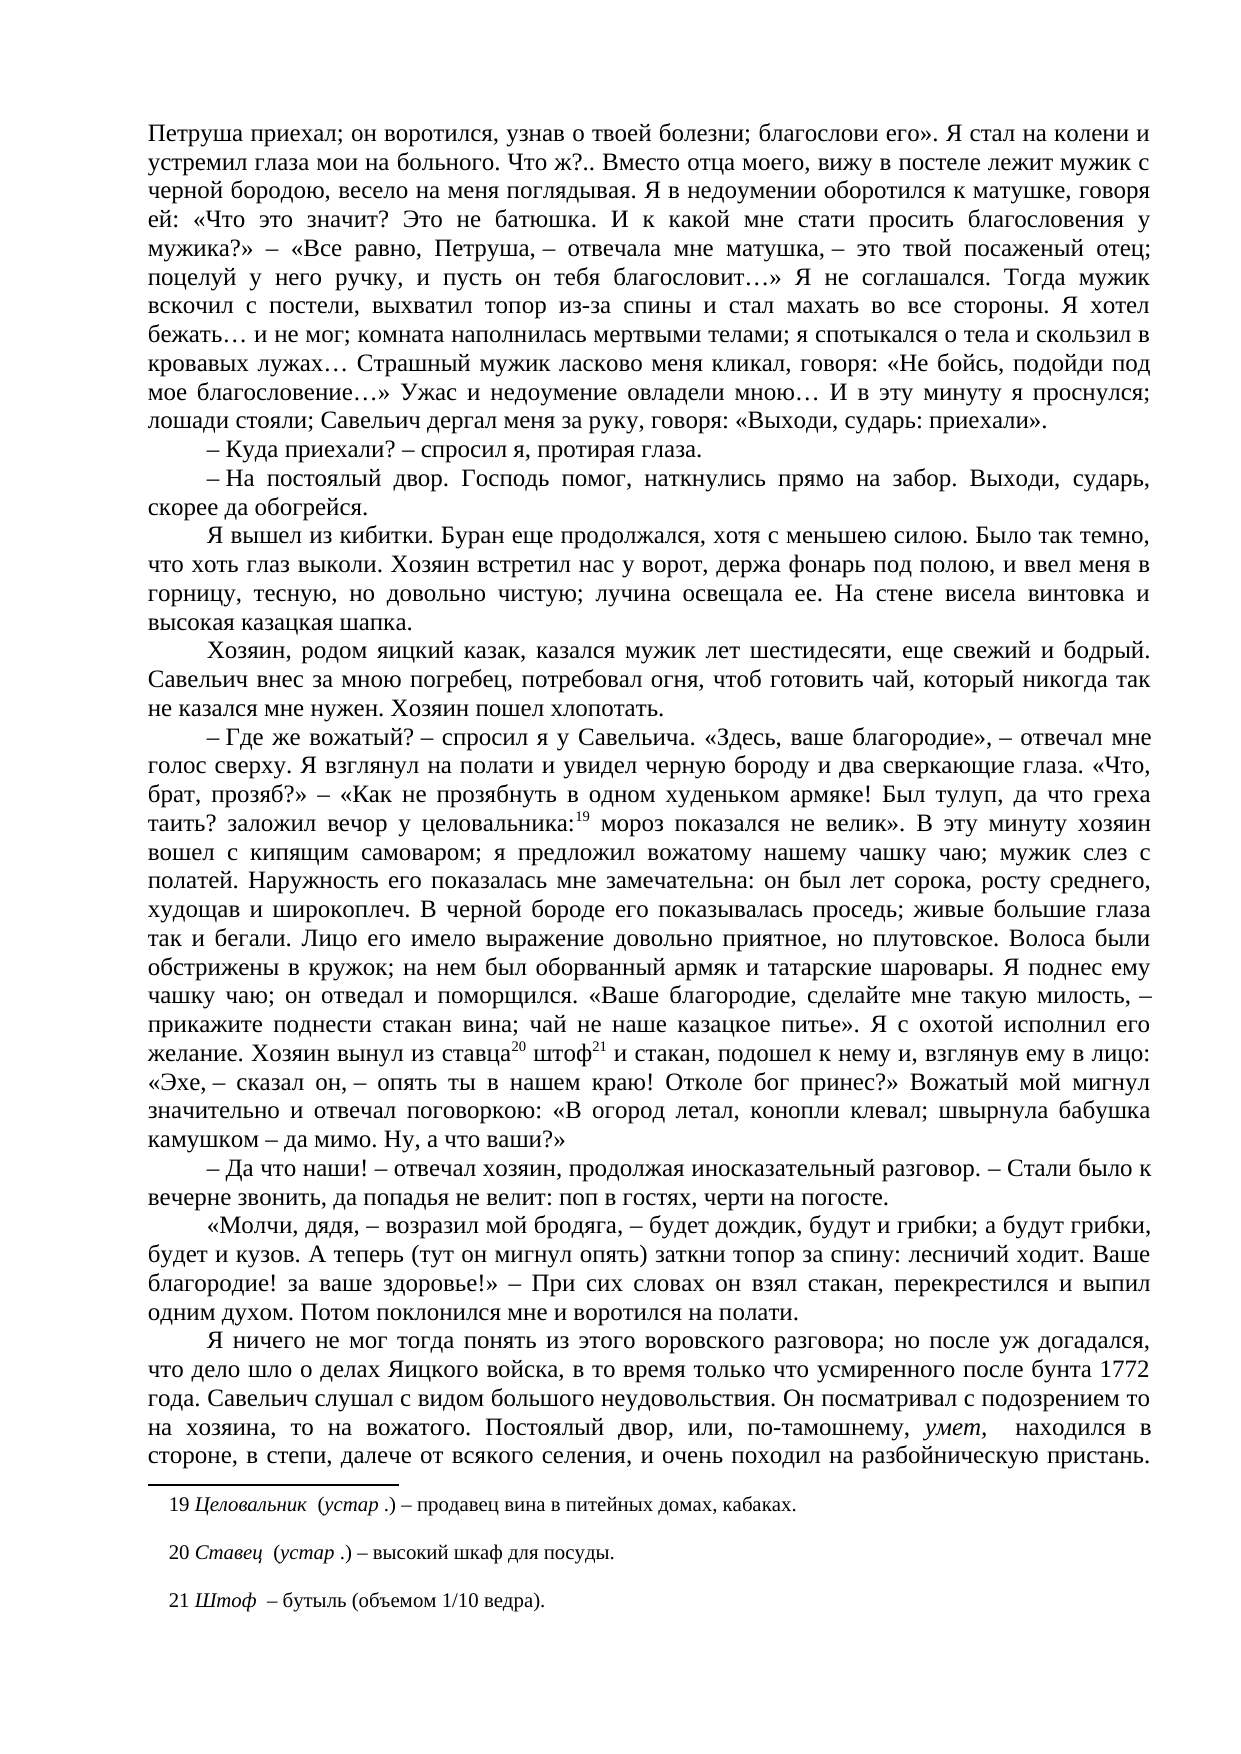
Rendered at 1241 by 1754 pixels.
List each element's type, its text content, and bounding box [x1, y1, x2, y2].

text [148, 1326, 1152, 1469]
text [148, 118, 1152, 434]
text – Куда приехали? – спросил я, протирая глаза. [148, 434, 1152, 463]
text Хозяин, родом яицкий казак, казался мужик лет шестидесяти, еще свежий и бодрый. Савельич внес за мною погребец, потребовал огня, чтоб готовить чай, который никогда так не казался мне нужен. Хозяин пошел хлопотать. [148, 636, 1152, 722]
text «Молчи, дядя, – возразил мой бродяга, – будет дождик, будут и грибки; а будут грибки, будет и кузов. А теперь (тут он мигнул опять) заткни топор за спину: лесничий ходит. Ваше благородие! за ваше здоровье!» – При сих словах он взял стакан, перекрестился и выпил одним духом. Потом поклонился мне и воротился на полати. [148, 1211, 1152, 1326]
text Я вышел из кибитки. Буран еще продолжался, хотя с меньшею силою. Было так темно, что хоть глаз выколи. Хозяин встретил нас у ворот, держа фонарь под полою, и ввел меня в горницу, тесную, но довольно чистую; лучина освещала ее. На стене висела винтовка и высокая казацкая шапка. [148, 521, 1152, 636]
text – На постоялый двор. Господь помог, наткнулись прямо на забор. Выходи, сударь, скорее да обогрейся. [148, 463, 1152, 521]
text – Да что наши! – отвечал хозяин, продолжая иносказательный разговор. – Стали было к вечерне звонить, да попадья не велит: поп в гостях, черти на погосте. [148, 1153, 1152, 1211]
text – Где же вожатый? – спросил я у Савельича. «Здесь, ваше благородие», – отвечал мне голос сверху. Я взглянул на полати и увидел черную бороду и два сверкающие глаза. «Что, брат, прозяб?» – «Как не прозябнуть в одном худеньком армяке! Был тулуп, да что греха таить? заложил вечор у целовальника: мороз показался не велик». В эту минуту хозяин вошел с кипящим самоваром; я предложил вожатому нашему чашку чаю; мужик слез с полатей. Наружность его показалась мне замечательна: он был лет сорока, росту среднего, худощав и широкоплеч. В черной бороде его показывалась проседь; живые большие глаза так и бегали. Лицо его имело выражение довольно приятное, но плутовское. Волоса были обстрижены в кружок; на нем был оборванный армяк и татарские шаровары. Я поднес ему чашку чаю; он отведал и поморщился. «Ваше благородие, сделайте мне такую милость, – прикажите поднести стакан вина; чай не наше казацкое питье». Я с охотой исполнил его желание. Хозяин вынул из ставца штоф и стакан, подошел к нему и, взглянув ему в лицо: «Эхе, – сказал он, – опять ты в нашем краю! Отколе бог принес?» Вожатый мой мигнул значительно и отвечал поговоркою: «В огород летал, конопли клевал; швырнула бабушка камушком – да мимо. Ну, а что ваши?» [148, 722, 1152, 1153]
